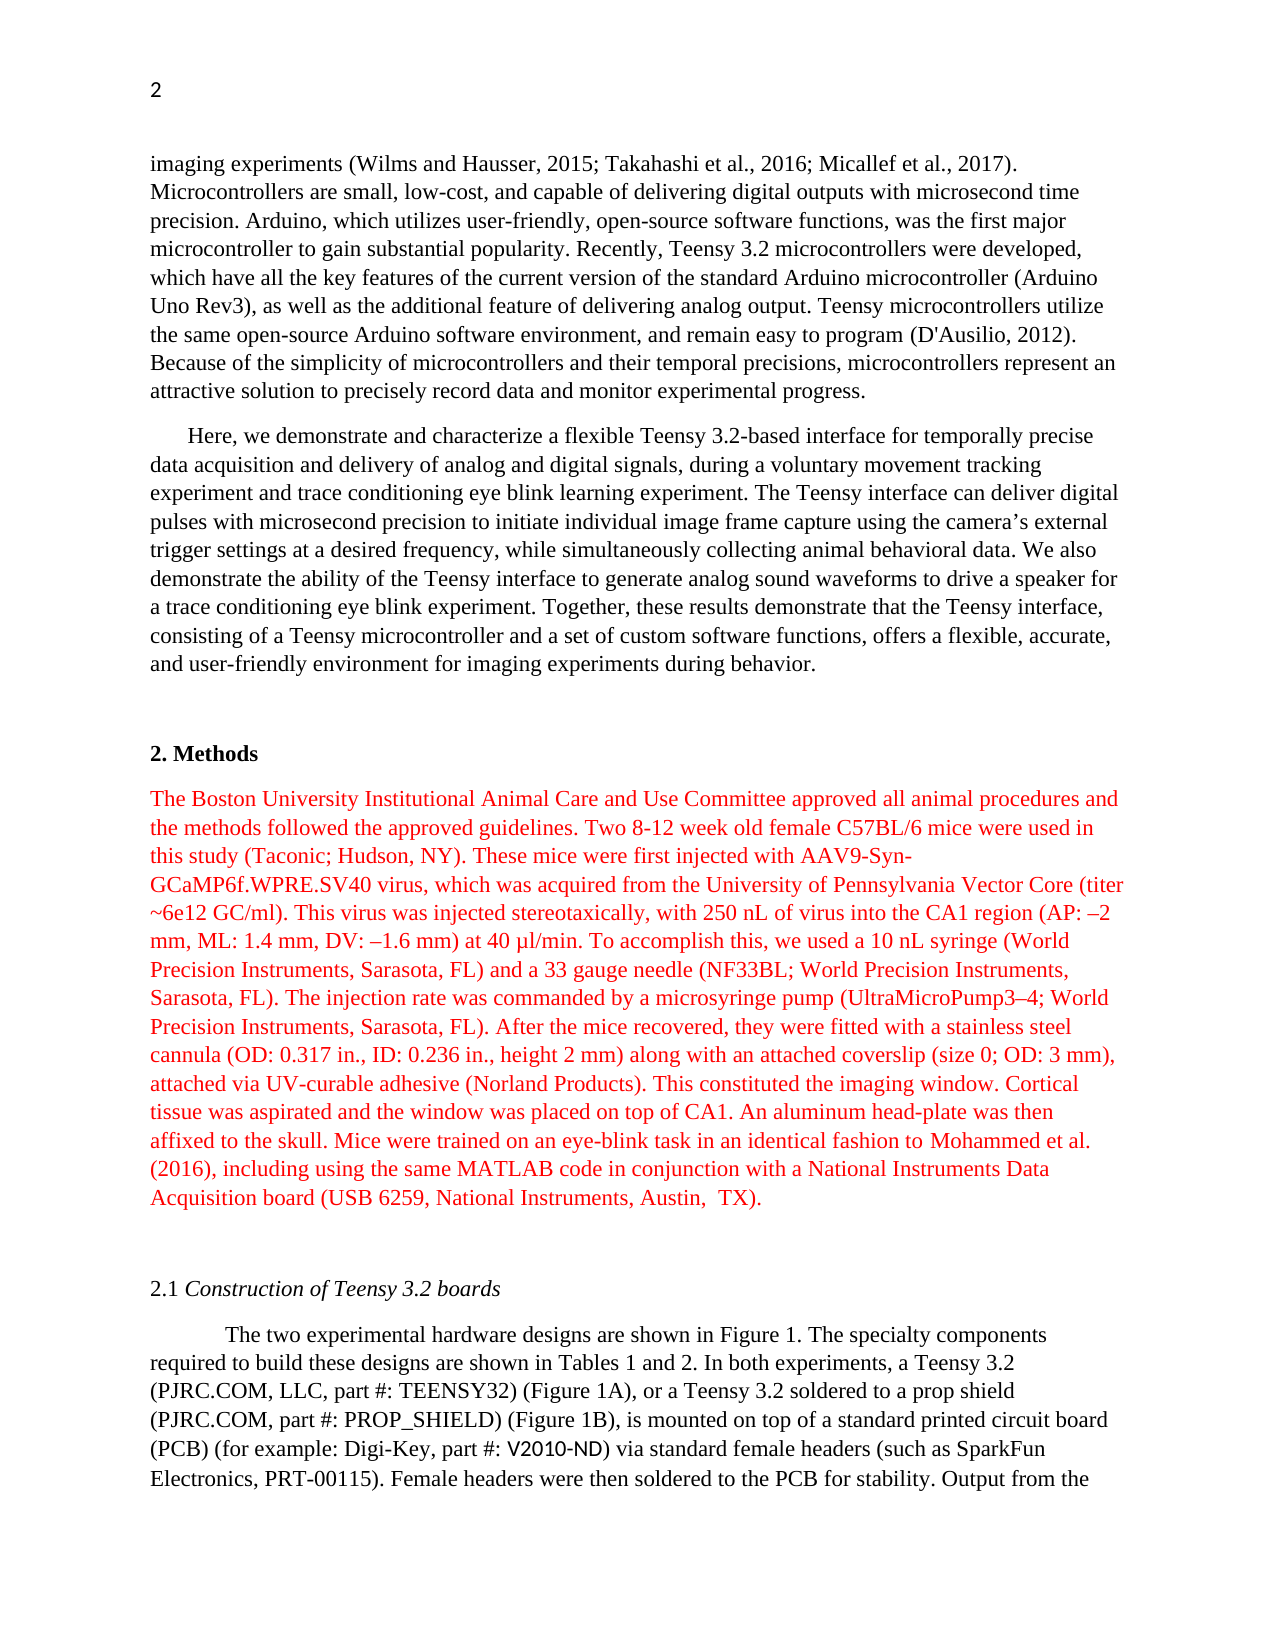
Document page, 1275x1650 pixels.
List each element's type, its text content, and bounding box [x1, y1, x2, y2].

text 2.1 Construction of Teensy 3.2 boards [150, 1276, 1125, 1302]
text The Boston University Institutional Animal Care and Use Committee approved all animal procedures and the methods followed the approved guidelines. Two 8-12 week old female C57BL/6 mice were used in this study (Taconic; Hudson, NY). These mice were first injected with AAV9-Syn-GCaMP6f.WPRE.SV40 virus, which was acquired from the University of Pennsylvania Vector Core (titer ~6e12 GC/ml). This virus was injected stereotaxically, with 250 nL of virus into the CA1 region (AP: –2 mm, ML: 1.4 mm, DV: –1.6 mm) at 40 µl/min. To accomplish this, we used a 10 nL syringe (World Precision Instruments, Sarasota, FL) and a 33 gauge needle (NF33BL; World Precision Instruments, Sarasota, FL). The injection rate was commanded by a microsyringe pump (UltraMicroPump3–4; World Precision Instruments, Sarasota, FL). After the mice recovered, they were fitted with a stainless steel cannula (OD: 0.317 in., ID: 0.236 in., height 2 mm) along with an attached coverslip (size 0; OD: 3 mm), attached via UV-curable adhesive (Norland Products). This constituted the imaging window. Cortical tissue was aspirated and the window was placed on top of CA1. An aluminum head-plate was then affixed to the skull. Mice were trained on an eye-blink task in an identical fashion to Mohammed et al. (2016), including using the same MATLAB code in conjunction with a National Instruments Data Acquisition board (USB 6259, National Instruments, Austin, TX). [150, 785, 1125, 1210]
text 2. Methods [150, 740, 1125, 767]
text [150, 150, 1125, 404]
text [150, 1321, 1125, 1491]
text Here, we demonstrate and characterize a flexible Teensy 3.2-based interface for temporally precise data acquisition and delivery of analog and digital signals, during a voluntary movement tracking experiment and trace conditioning eye blink learning experiment. The Teensy interface can deliver digital pulses with microsecond precision to initiate individual image frame capture using the camera’s external trigger settings at a desired frequency, while simultaneously collecting animal behavioral data. We also demonstrate the ability of the Teensy interface to generate analog sound waveforms to drive a speaker for a trace conditioning eye blink experiment. Together, these results demonstrate that the Teensy interface, consisting of a Teensy microcontroller and a set of custom software functions, offers a flexible, accurate, and user-friendly environment for imaging experiments during behavior. [150, 423, 1125, 676]
